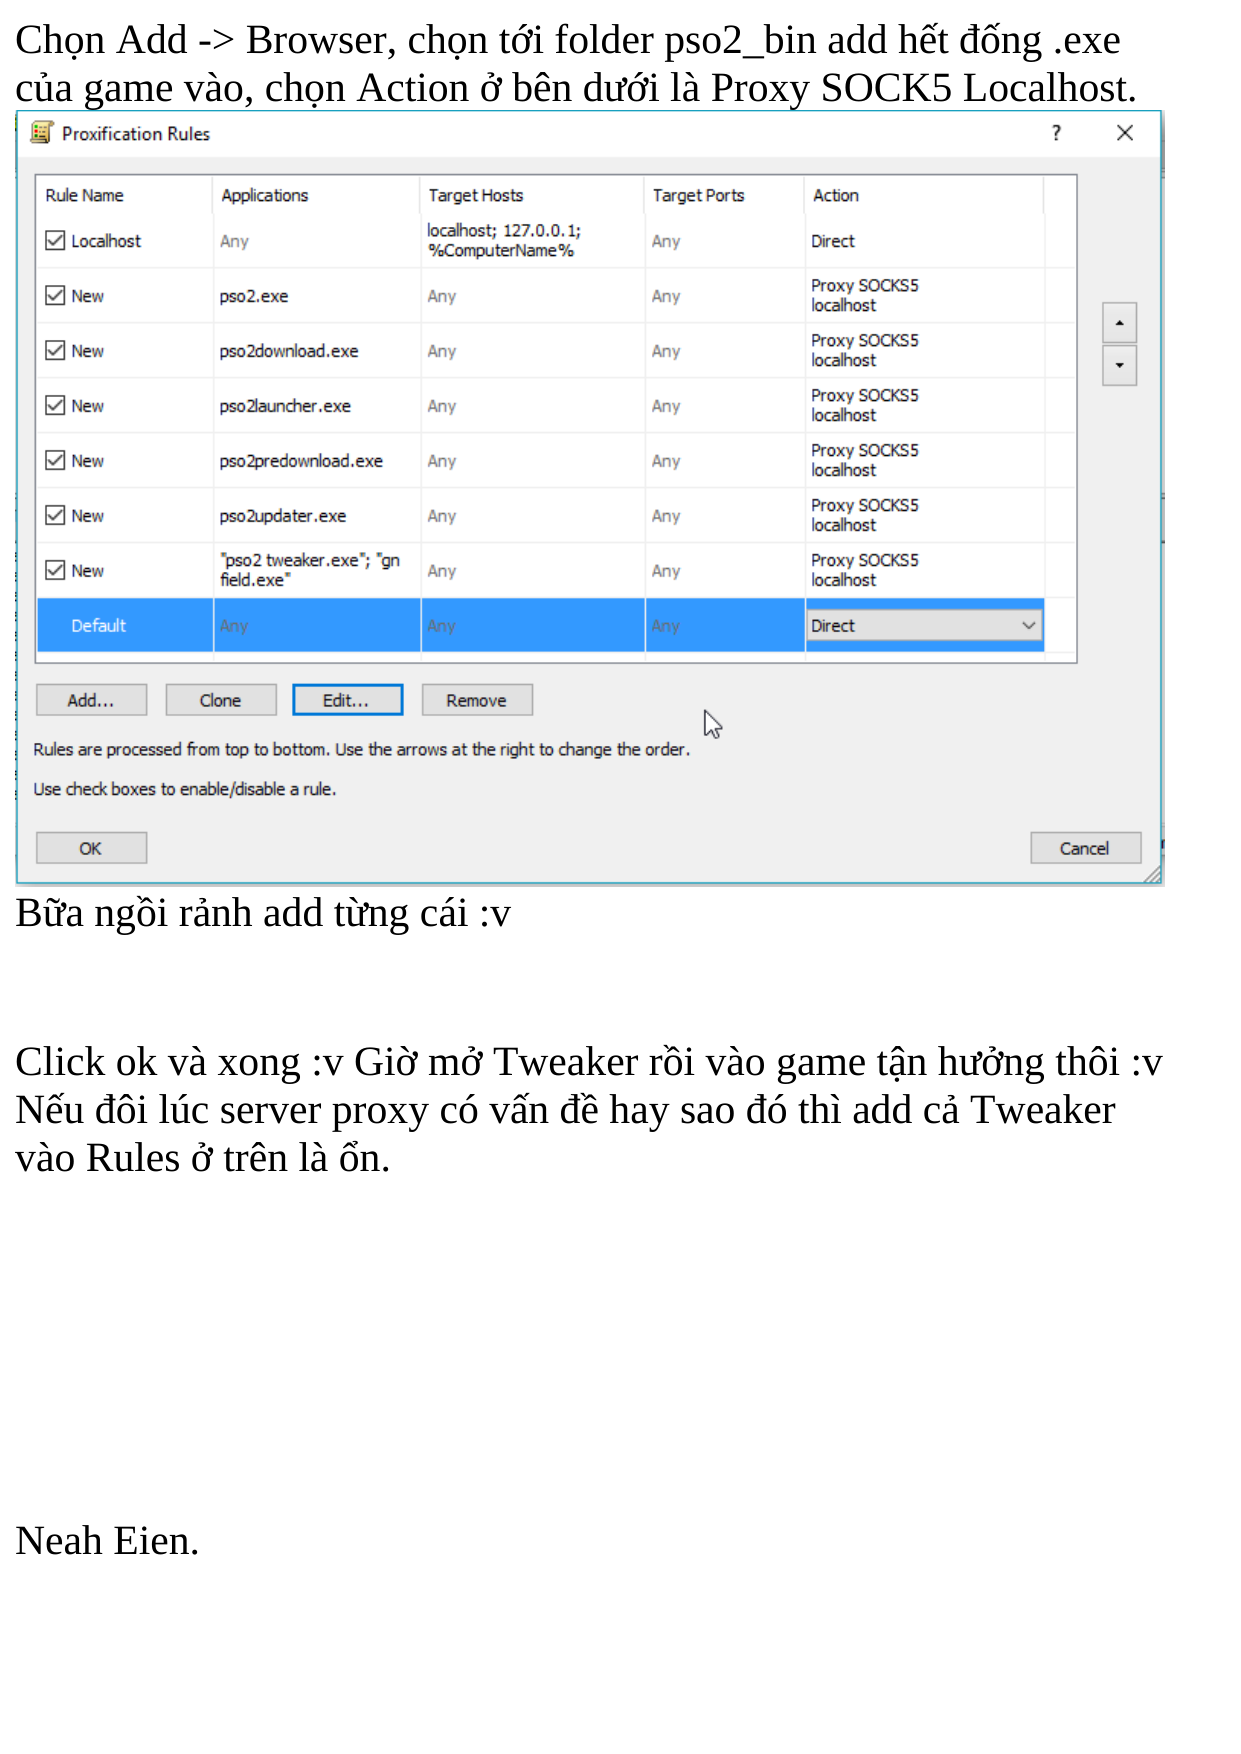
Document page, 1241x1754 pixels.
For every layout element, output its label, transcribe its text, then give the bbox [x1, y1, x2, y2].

text Click ok và xong :v Giờ mở Tweaker rồi vào game tận hưởng thôi :v Nếu đôi lúc server proxy có vấn đề hay sao đó thì add cả Tweaker vào Rules ở trên là ổn. [15, 1037, 1165, 1180]
picture [15, 110, 1165, 887]
text Bữa ngồi rảnh add từng cái :v [15, 887, 1165, 935]
text Neah Eien. [15, 1516, 1165, 1564]
text Chọn Add -> Browser, chọn tới folder pso2_bin add hết đống .exe của game vào, chọn Action ở bên dưới là Proxy SOCK5 Localhost. [15, 15, 1165, 110]
